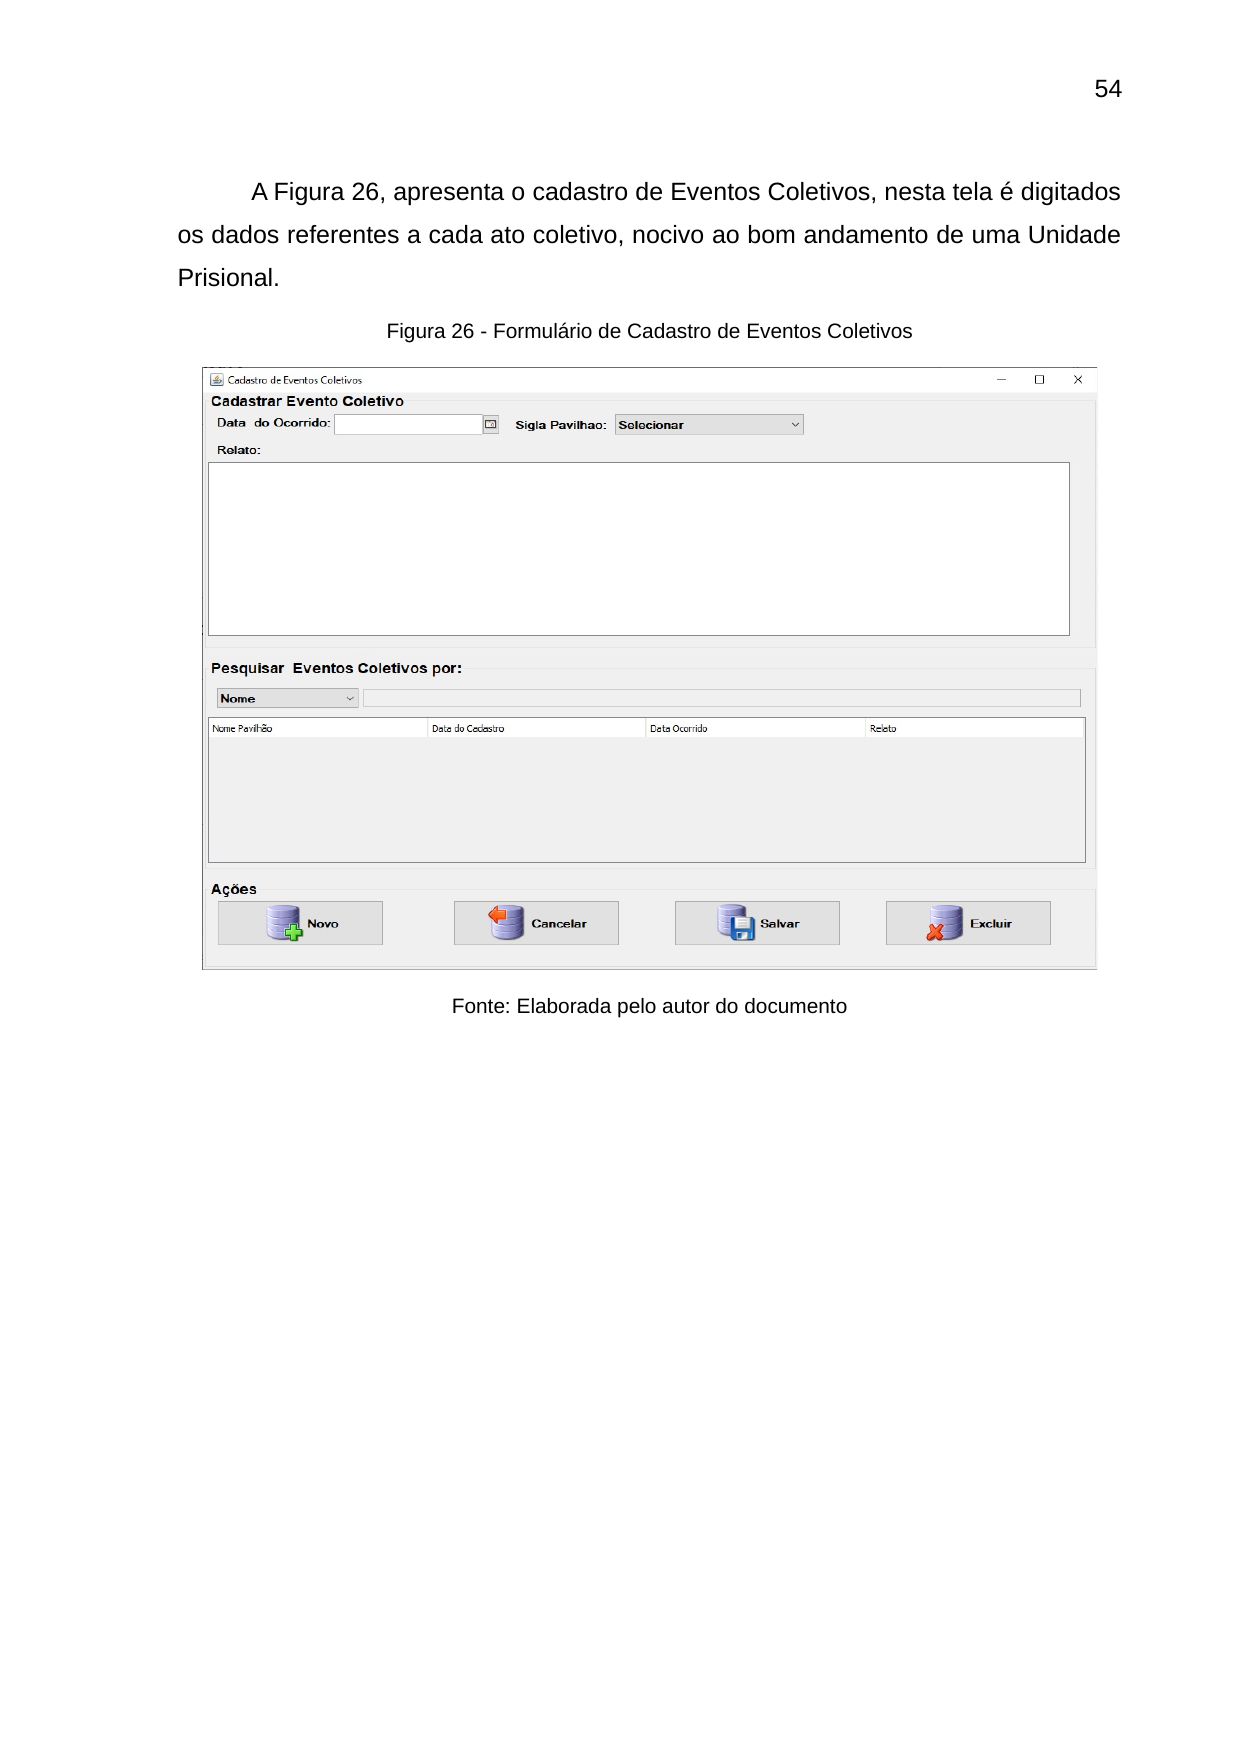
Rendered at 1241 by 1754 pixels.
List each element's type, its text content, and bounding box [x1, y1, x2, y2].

text Figura 26 - Formulário de Cadastro de Eventos Coletivos [177, 319, 1122, 343]
text Fonte: Elaborada pelo autor do documento [177, 994, 1122, 1018]
text A Figura 26, apresenta o cadastro de Eventos Coletivos, nesta tela é digitados os dados referentes a cada ato coletivo, nocivo ao bom andamento de uma Unidade Prisional. [177, 177, 1122, 292]
picture [202, 367, 1098, 970]
